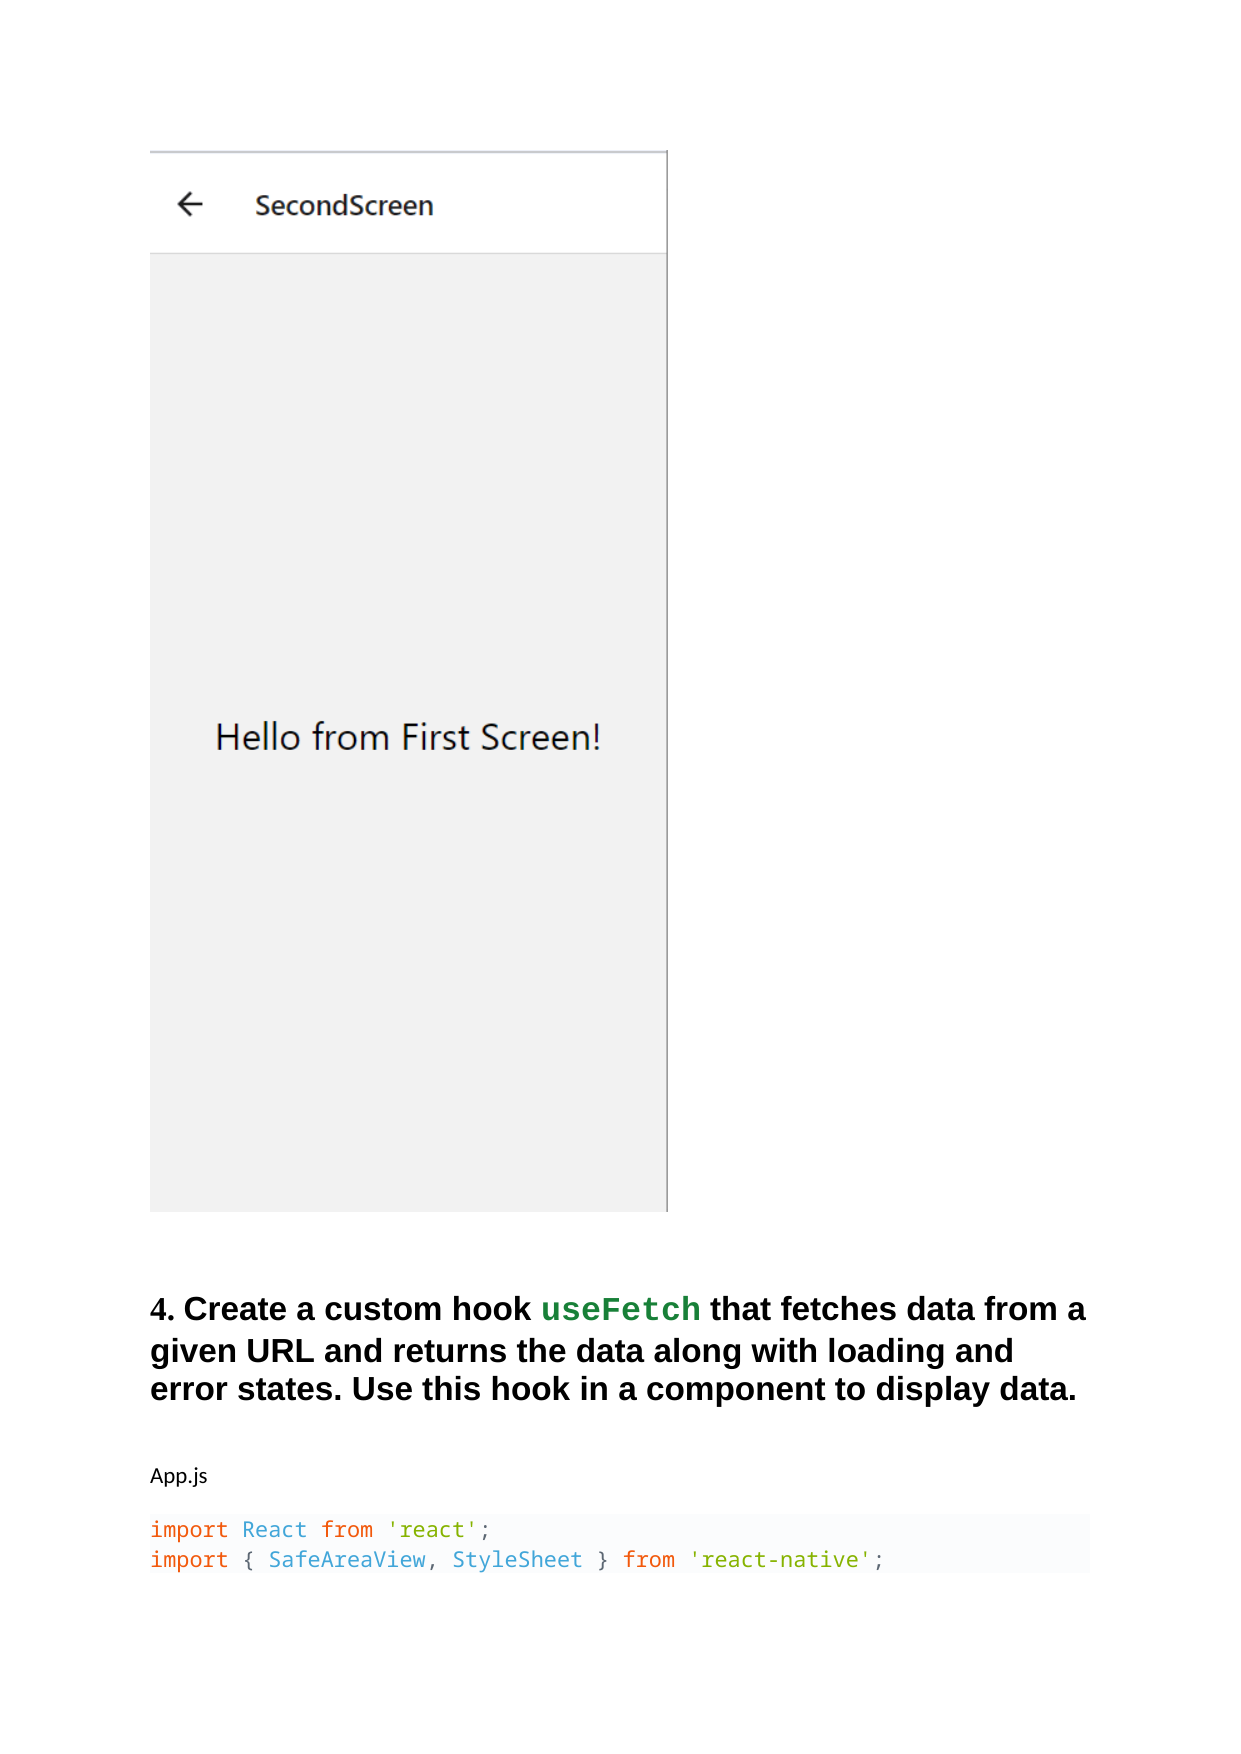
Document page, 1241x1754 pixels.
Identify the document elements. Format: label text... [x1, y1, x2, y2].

text 4. Create a custom hook useFetch that fetches data from a given URL and returns the data along with loading and error states. Use this hook in a component to display data. [150, 1289, 1090, 1408]
text App.js [150, 1461, 1090, 1489]
text import React from 'react'; [150, 1514, 1090, 1543]
picture [150, 150, 668, 1212]
text import { SafeAreaView, StyleSheet } from 'react-native'; [150, 1543, 1090, 1573]
